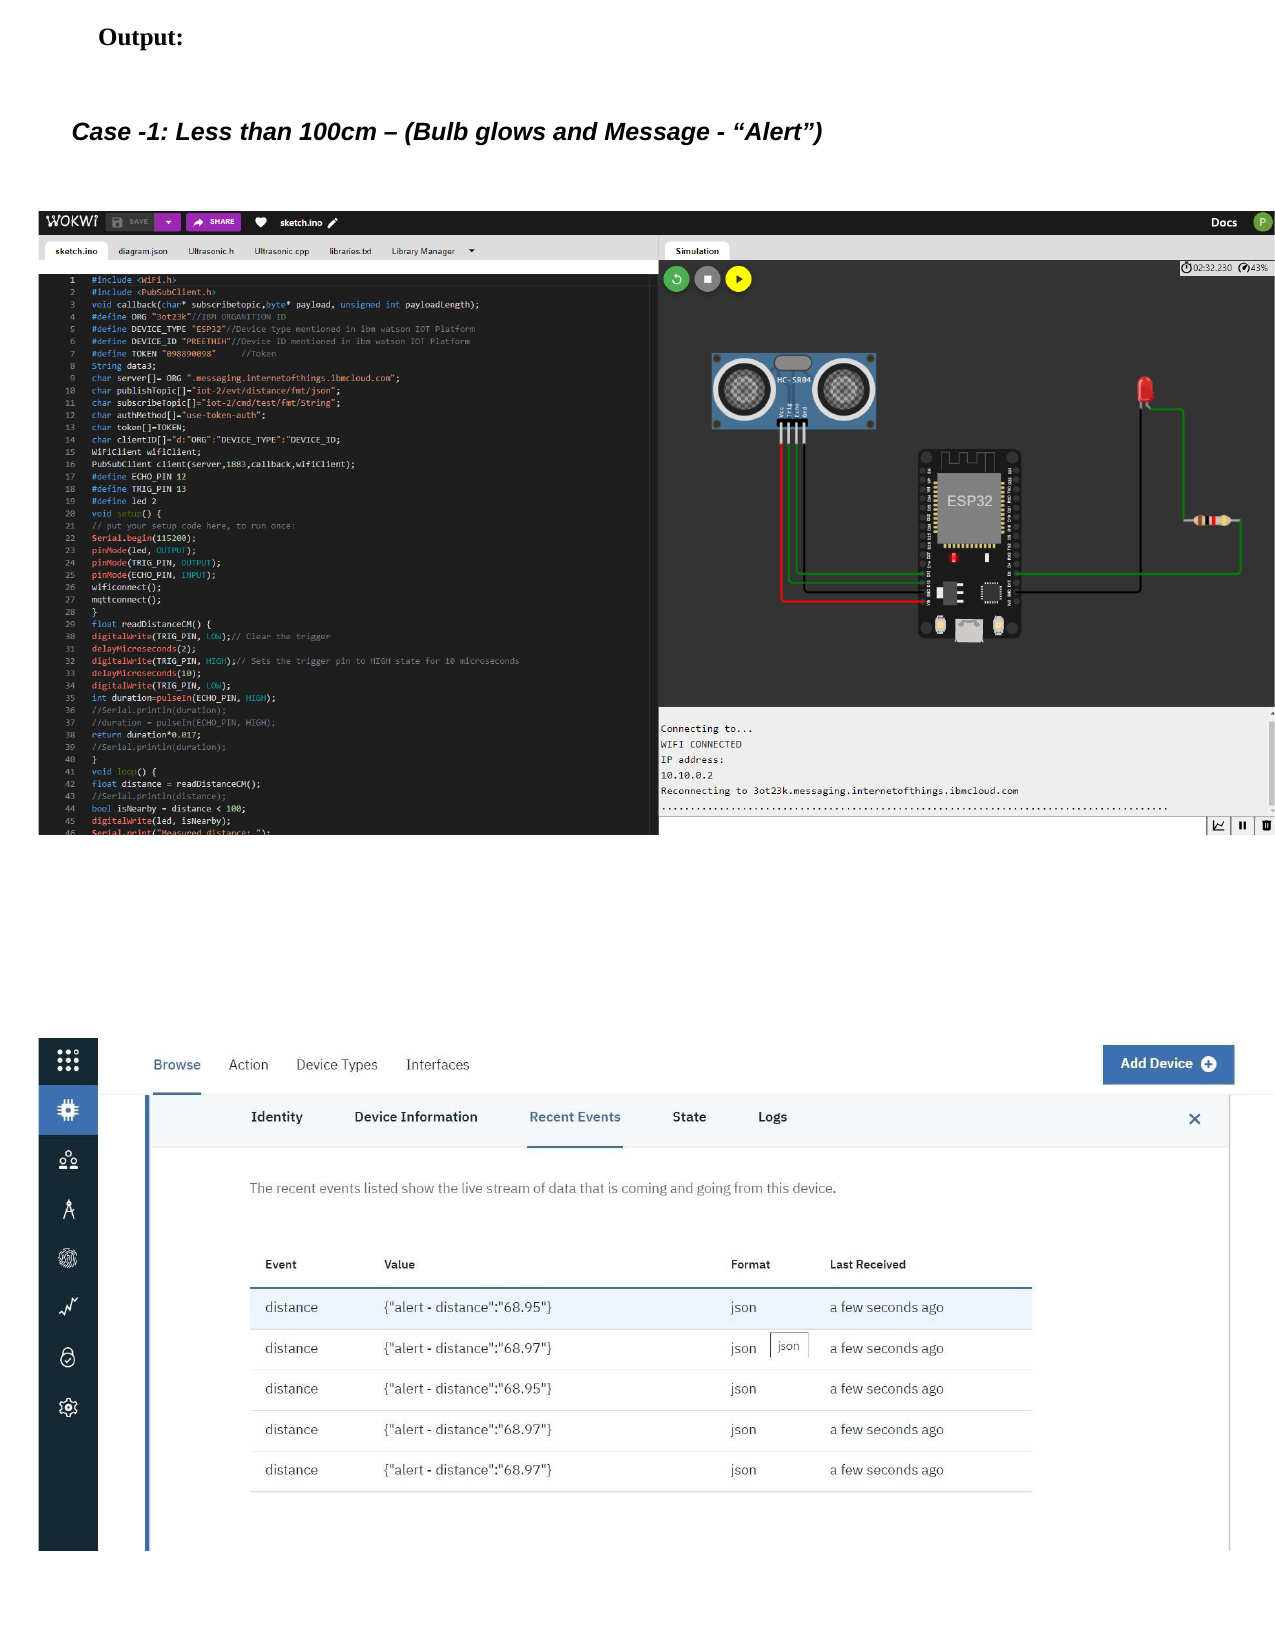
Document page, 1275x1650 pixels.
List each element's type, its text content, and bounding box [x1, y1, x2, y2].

subtitle Case -1: Less than 100cm – (Bulb glows and Message - “Alert”) [71, 117, 969, 146]
text Output: [98, 22, 1275, 51]
picture [38, 211, 1275, 835]
picture [38, 1038, 1275, 1551]
